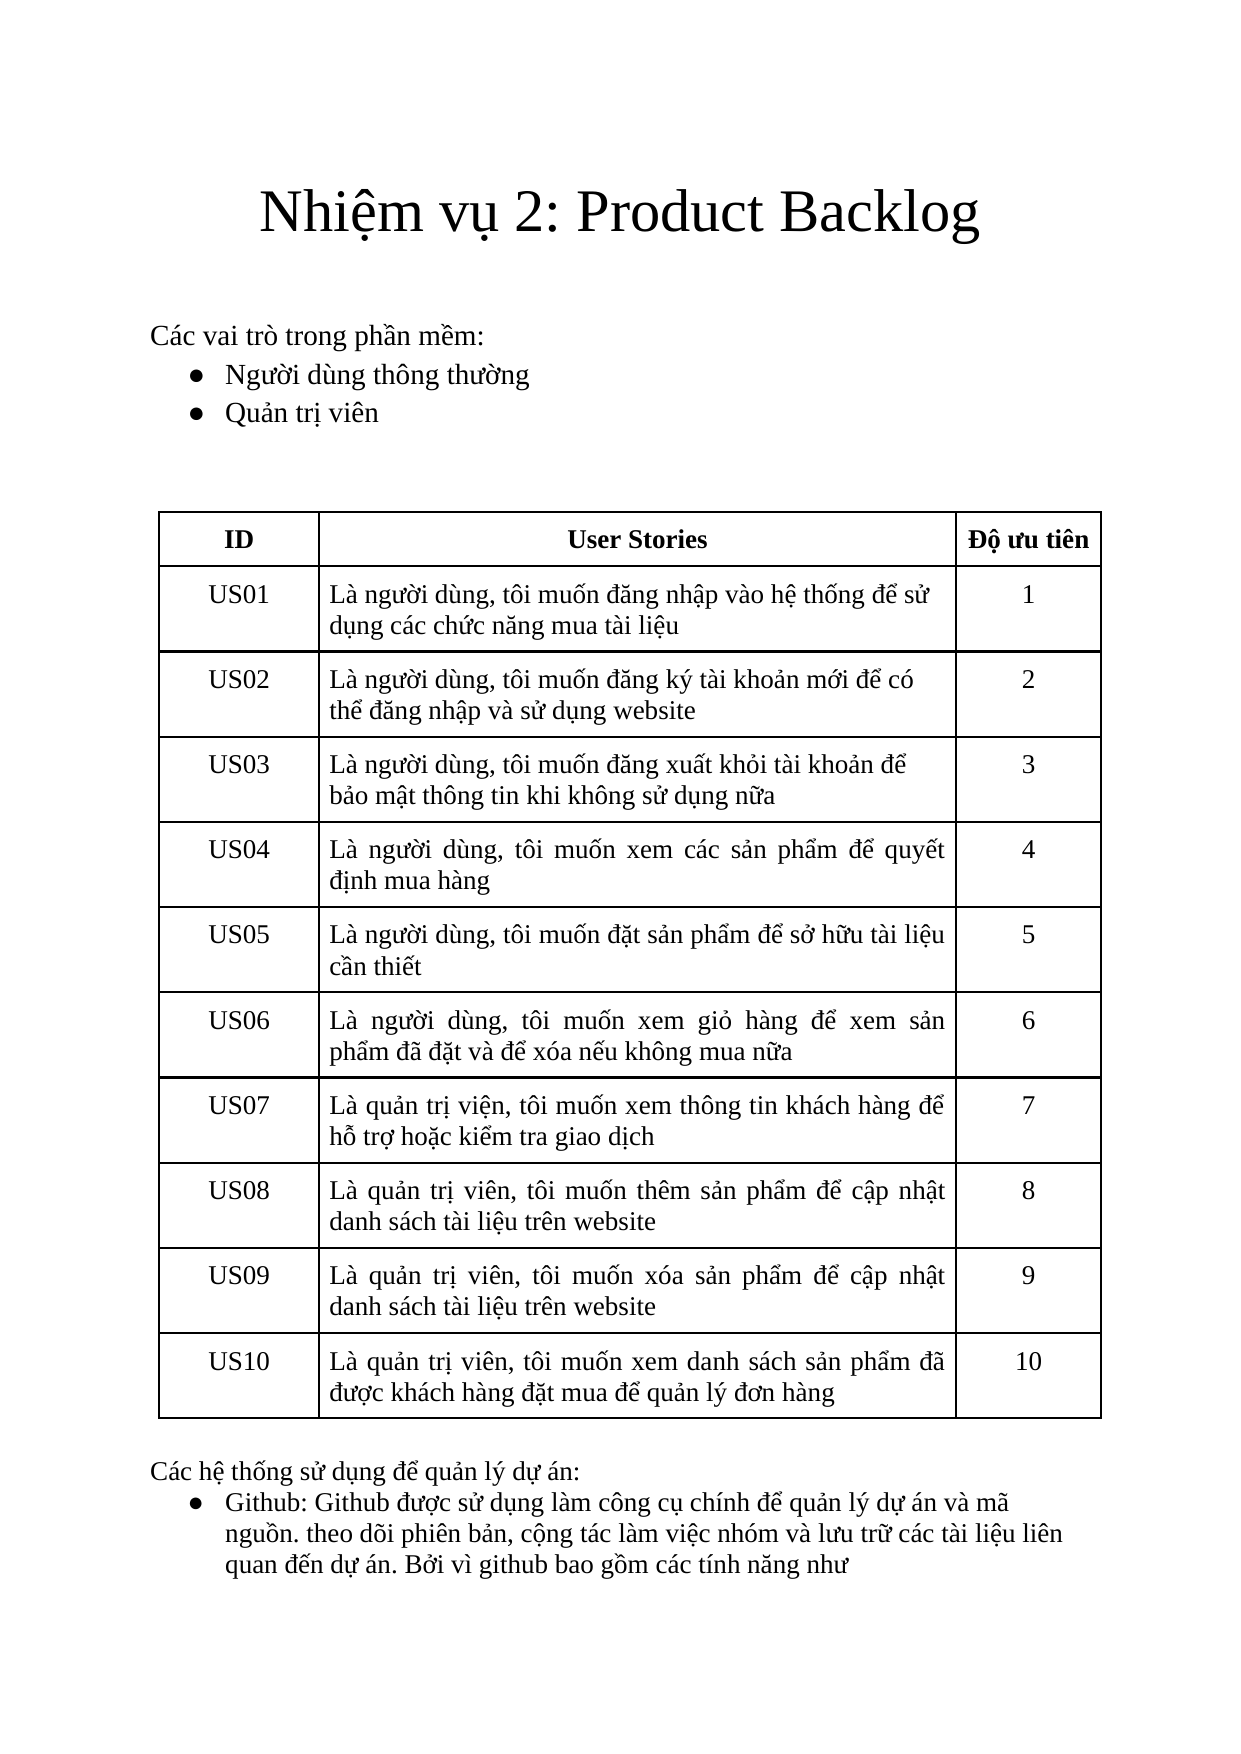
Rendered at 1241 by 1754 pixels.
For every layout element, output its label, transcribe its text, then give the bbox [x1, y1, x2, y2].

text Nhiệm vụ 2: Product Backlog [150, 175, 1090, 244]
list Github: Github được sử dụng làm công cụ chính để quản lý dự án và mã nguồn. theo dõi phiên bản, cộng tác làm việc nhóm và lưu trữ các tài liệu liên quan đến dự án. Bởi vì github bao gồm các tính năng như [187, 1486, 1090, 1580]
table_cell US07 [160, 1079, 318, 1162]
table_cell 8 [957, 1164, 1100, 1247]
table_cell Là quản trị viên, tôi muốn xem danh sách sản phẩm đã được khách hàng đặt mua để quản lý đơn hàng [320, 1334, 955, 1417]
table_cell 2 [957, 653, 1100, 736]
table_cell Là người dùng, tôi muốn đặt sản phẩm để sở hữu tài liệu cần thiết [320, 908, 955, 991]
table_cell 5 [957, 908, 1100, 991]
table_cell Là người dùng, tôi muốn xem giỏ hàng để xem sản phẩm đã đặt và để xóa nếu không mua nữa [320, 993, 955, 1076]
table_cell US09 [160, 1249, 318, 1332]
table_cell Là người dùng, tôi muốn đăng nhập vào hệ thống để sử dụng các chức năng mua tài liệu [320, 567, 955, 650]
table_cell US02 [160, 653, 318, 736]
table_cell US06 [160, 993, 318, 1076]
table_cell 7 [957, 1079, 1100, 1162]
table_cell US05 [160, 908, 318, 991]
table_cell 10 [957, 1334, 1100, 1417]
table_cell 9 [957, 1249, 1100, 1332]
table_cell Là quản trị viện, tôi muốn xem thông tin khách hàng để hỗ trợ hoặc kiểm tra giao dịch [320, 1079, 955, 1162]
text Các hệ thống sử dụng để quản lý dự án: [150, 1455, 1090, 1486]
table_cell Là người dùng, tôi muốn xem các sản phẩm để quyết định mua hàng [320, 823, 955, 906]
table_cell US03 [160, 738, 318, 821]
table_cell 1 [957, 567, 1100, 650]
text Các vai trò trong phần mềm: [150, 318, 1090, 352]
table_cell Là người dùng, tôi muốn đăng ký tài khoản mới để có thể đăng nhập và sử dụng website [320, 653, 955, 736]
table_cell US04 [160, 823, 318, 906]
table_header ID [160, 513, 318, 565]
table_cell US08 [160, 1164, 318, 1247]
table_cell 6 [957, 993, 1100, 1076]
table_cell 3 [957, 738, 1100, 821]
list Quản trị viên [187, 396, 1090, 429]
table_header Độ ưu tiên [957, 513, 1100, 565]
list Người dùng thông thường [187, 357, 1090, 391]
table_cell 4 [957, 823, 1100, 906]
table_cell Là người dùng, tôi muốn đăng xuất khỏi tài khoản để bảo mật thông tin khi không sử dụng nữa [320, 738, 955, 821]
table_cell Là quản trị viên, tôi muốn thêm sản phẩm để cập nhật danh sách tài liệu trên website [320, 1164, 955, 1247]
table_cell Là quản trị viên, tôi muốn xóa sản phẩm để cập nhật danh sách tài liệu trên website [320, 1249, 955, 1332]
table_header User Stories [320, 513, 955, 565]
table_cell US10 [160, 1334, 318, 1417]
table_cell US01 [160, 567, 318, 650]
